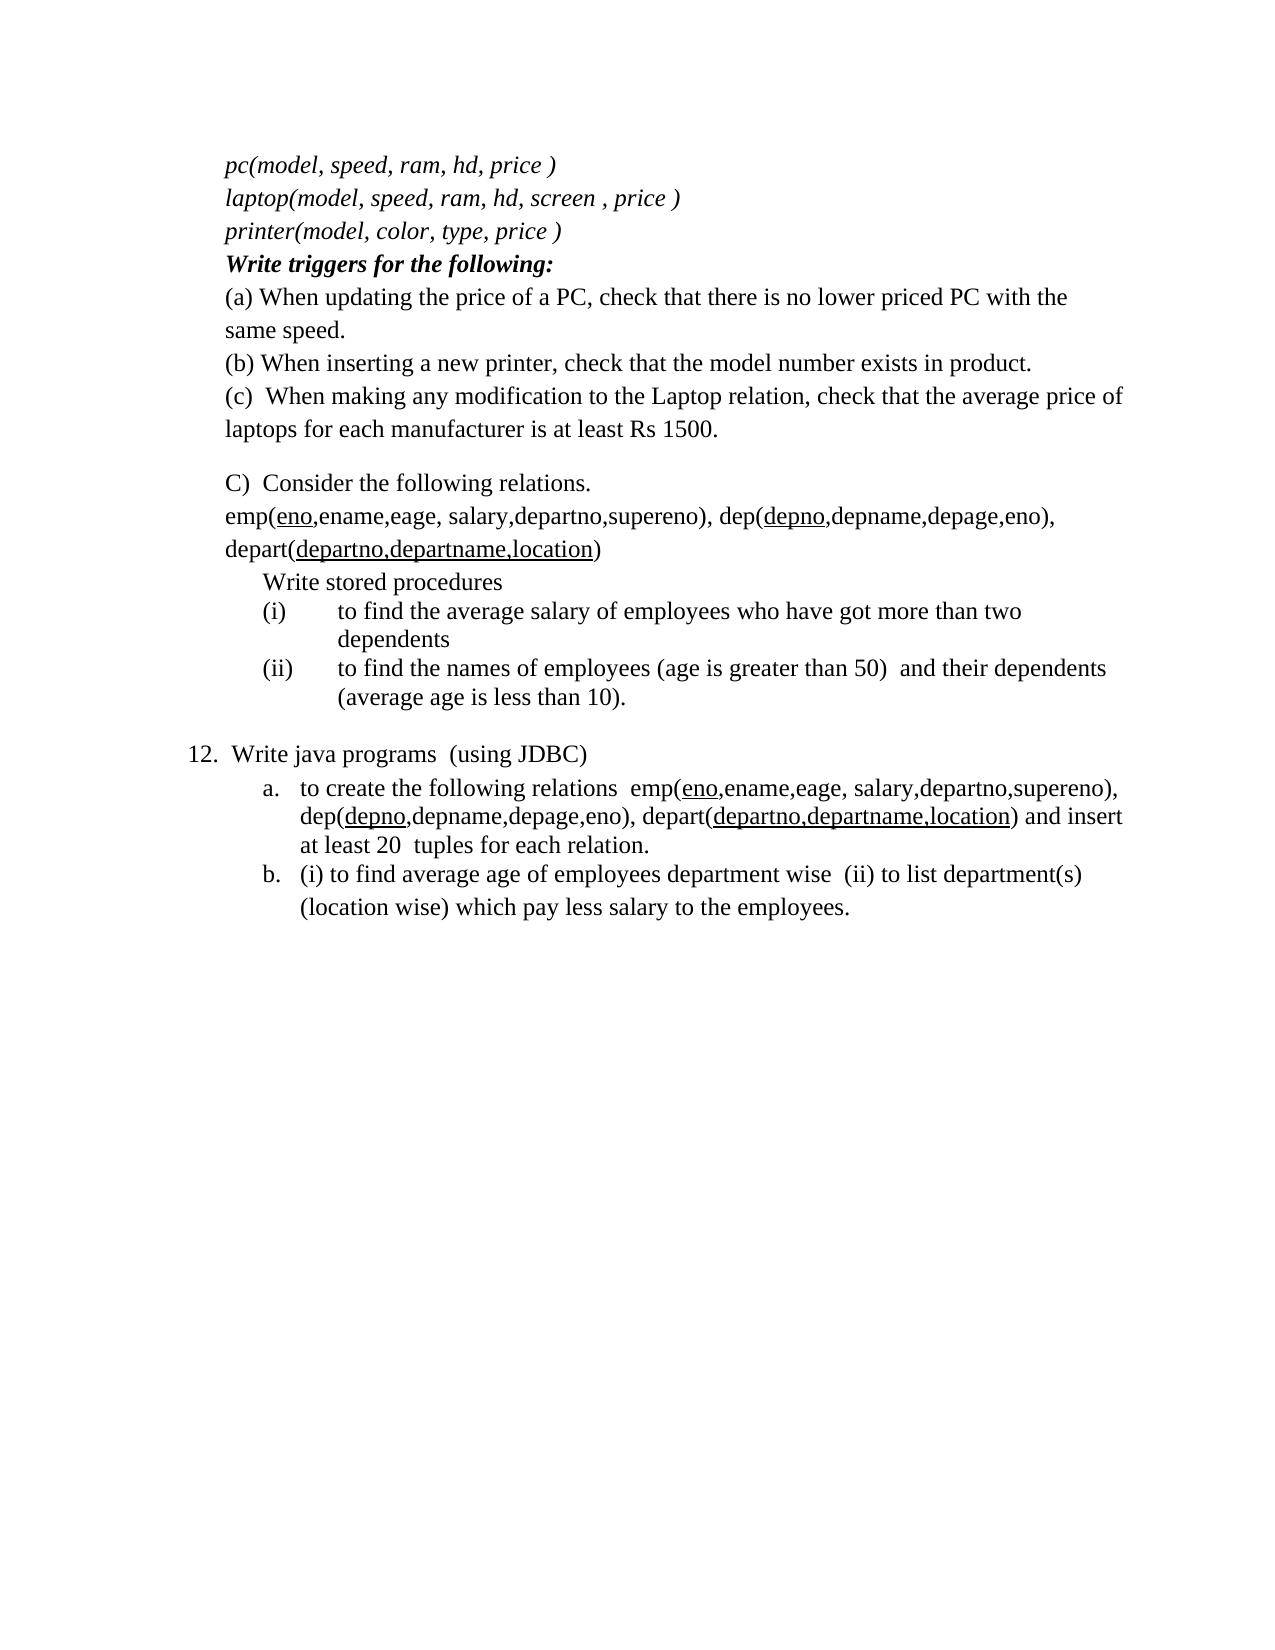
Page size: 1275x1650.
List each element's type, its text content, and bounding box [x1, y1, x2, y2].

list (i) to find average age of employees department wise (ii) to list department(s) (location wise) which pay less salary to the employees. [262, 859, 1125, 921]
list (b) When inserting a new printer, check that the model number exists in product. [225, 348, 1125, 377]
list laptop(model, speed, ram, hd, screen , price ) [225, 183, 1125, 212]
list to create the following relations emp(eno,ename,eage, salary,departno,supereno), dep(depno,depname,depage,eno), depart(departno,departname,location) and insert at least 20 tuples for each relation. [262, 773, 1125, 859]
list pc(model, speed, ram, hd, price ) [225, 150, 1125, 179]
list Write triggers for the following: [225, 249, 1125, 278]
text Write stored procedures [262, 567, 1125, 596]
list printer(model, color, type, price ) [225, 216, 1125, 245]
text C) Consider the following relations. [150, 468, 1125, 497]
list Write java programs (using JDBC) [187, 739, 1125, 768]
text emp(eno,ename,eage, salary,departno,supereno), dep(depno,depname,depage,eno), depart(departno,departname,location) [225, 501, 1125, 563]
list to find the names of employees (age is greater than 50) and their dependents (average age is less than 10). [262, 653, 1125, 711]
list to find the average salary of employees who have got more than two dependents [262, 596, 1125, 653]
list (c) When making any modification to the Laptop relation, check that the average price of laptops for each manufacturer is at least Rs 1500. [225, 381, 1125, 443]
list (a) When updating the price of a PC, check that there is no lower priced PC with the same speed. [225, 282, 1125, 344]
